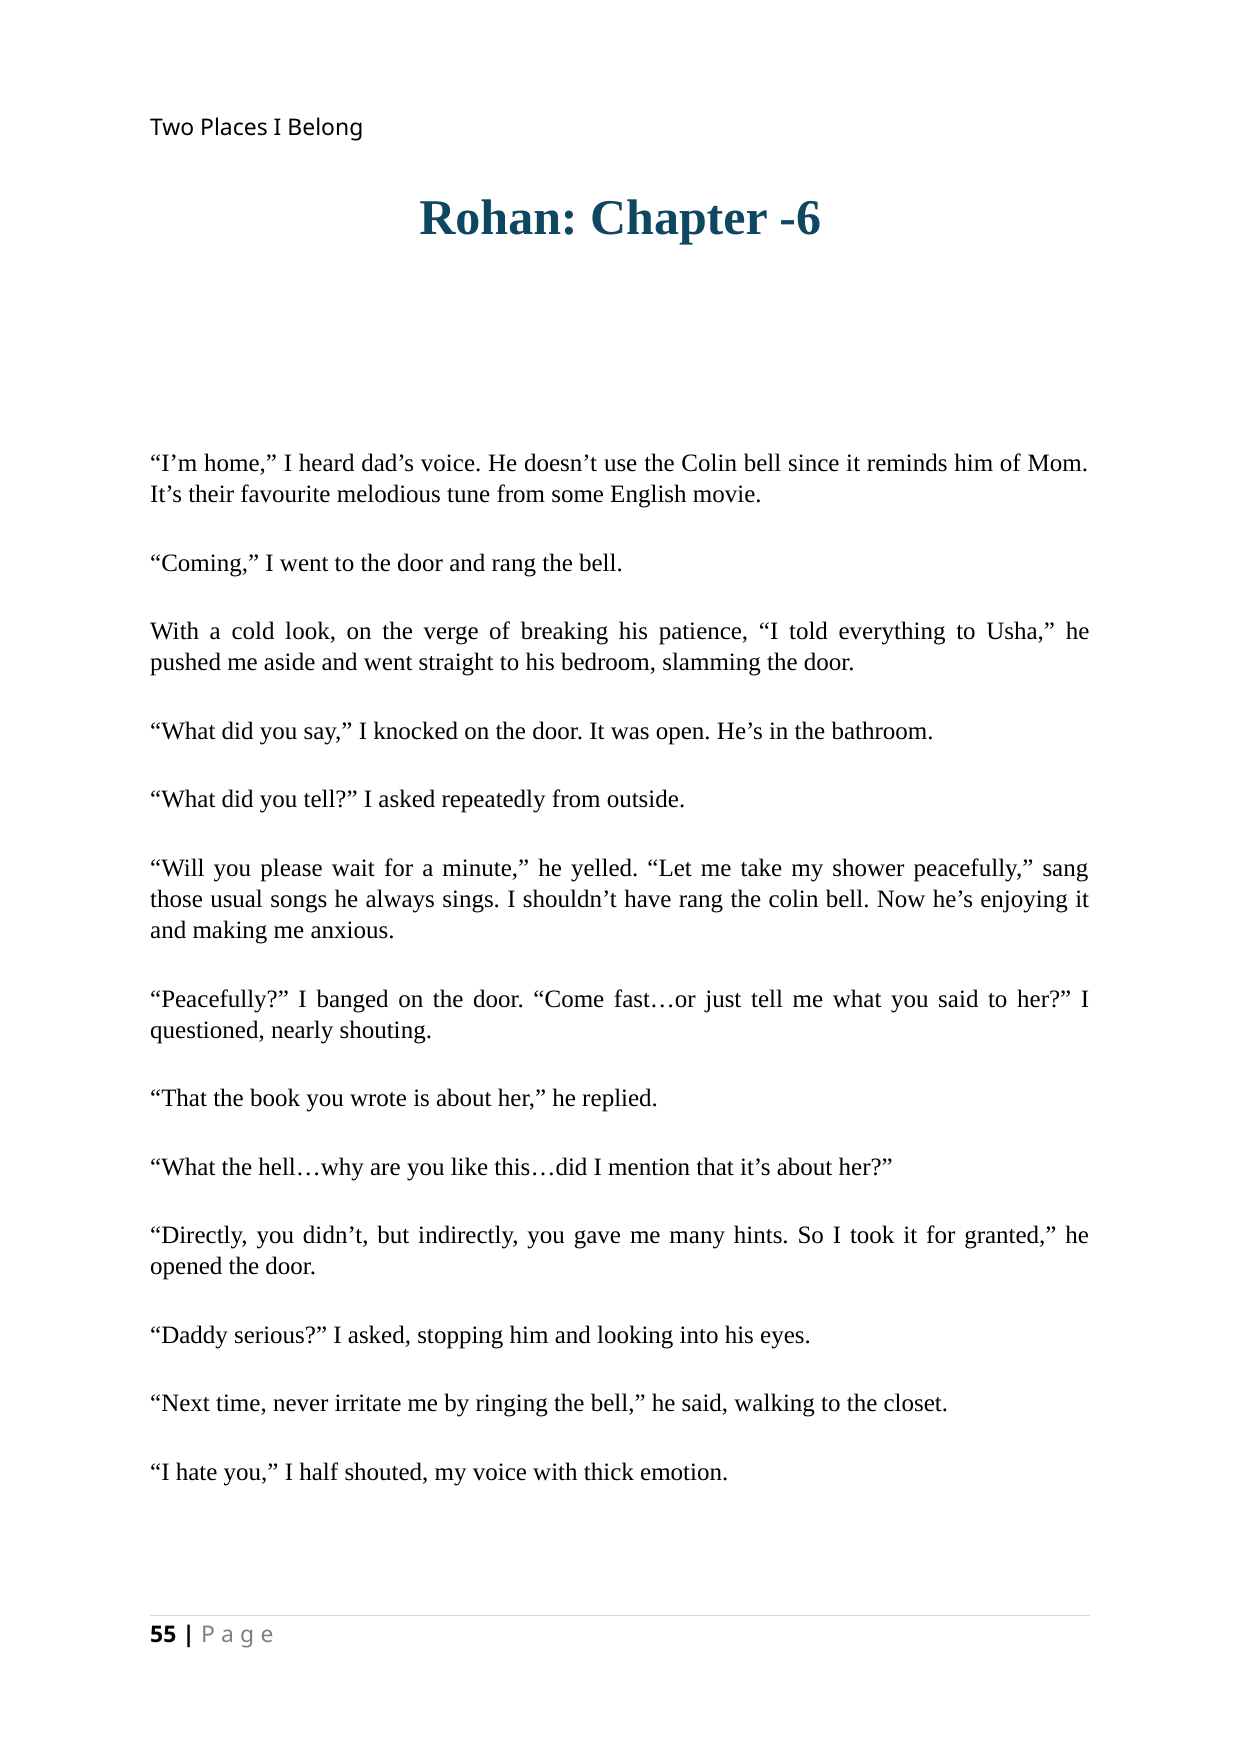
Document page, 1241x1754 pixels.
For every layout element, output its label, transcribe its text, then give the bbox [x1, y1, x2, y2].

text “Next time, never irritate me by ringing the bell,” he said, walking to the closet. [150, 1388, 1090, 1417]
text “What did you say,” I knocked on the door. It was open. He’s in the bathroom. [150, 716, 1090, 745]
text “Peacefully?” I banged on the door. “Come fast…or just tell me what you said to her?” I questioned, nearly shouting. [150, 984, 1090, 1043]
text “I hate you,” I half shouted, my voice with thick emotion. [150, 1457, 1090, 1486]
subtitle Rohan: Chapter -6 [150, 187, 1090, 245]
text “That the book you wrote is about her,” he replied. [150, 1083, 1090, 1112]
text “Will you please wait for a minute,” he yelled. “Let me take my shower peacefully,” sang those usual songs he always sings. I shouldn’t have rang the colin bell. Now he’s enjoying it and making me anxious. [150, 853, 1090, 944]
text “Directly, you didn’t, but indirectly, you gave me many hints. So I took it for granted,” he opened the door. [150, 1220, 1090, 1280]
text “Coming,” I went to the door and rang the bell. [150, 548, 1090, 577]
text “Daddy serious?” I asked, stopping him and looking into his eyes. [150, 1320, 1090, 1349]
text “What the hell…why are you like this…did I mention that it’s about her?” [150, 1152, 1090, 1181]
text “I’m home,” I heard dad’s voice. He doesn’t use the Colin bell since it reminds him of Mom. It’s their favourite melodious tune from some English movie. [150, 448, 1090, 508]
text With a cold look, on the verge of breaking his patience, “I told everything to Usha,” he pushed me aside and went straight to his bedroom, slamming the door. [150, 616, 1090, 676]
text “What did you tell?” I asked repeatedly from outside. [150, 784, 1090, 813]
